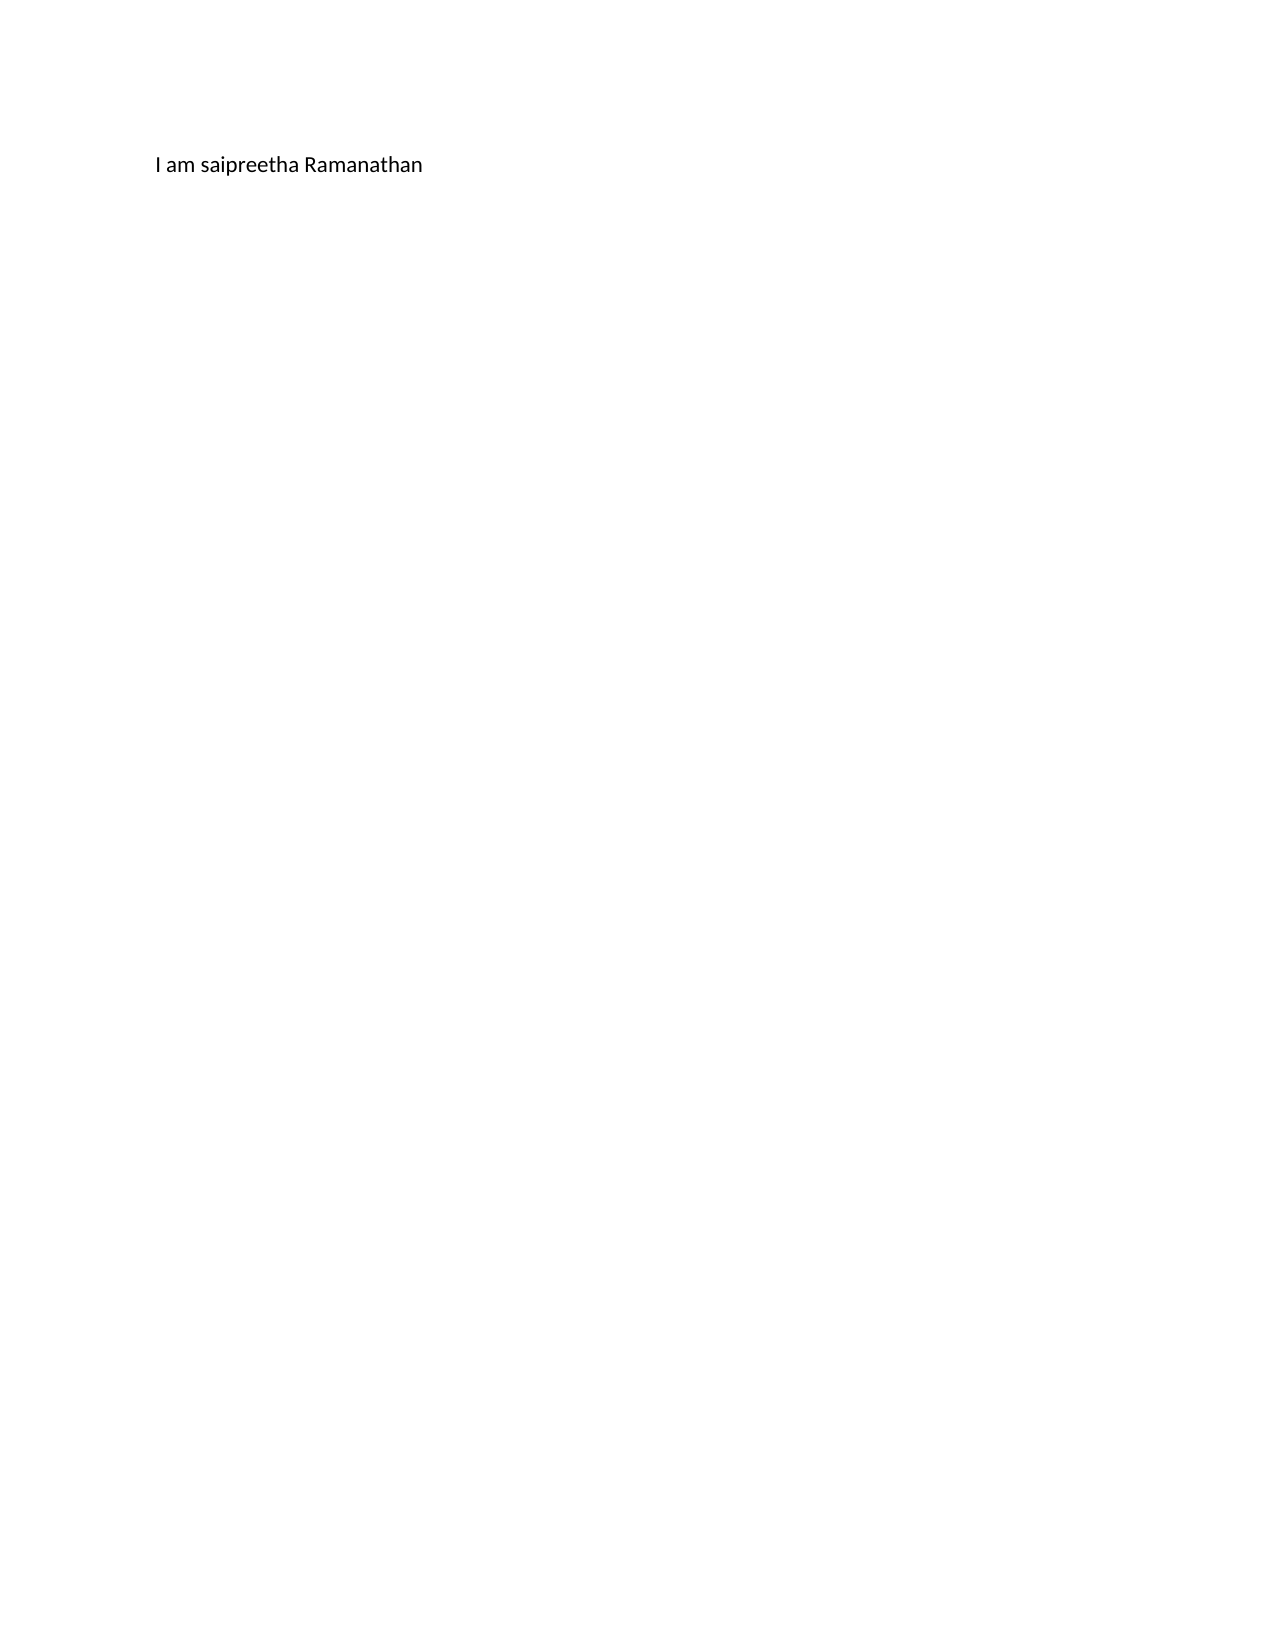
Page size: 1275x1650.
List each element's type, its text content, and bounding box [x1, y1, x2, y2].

text I am saipreetha Ramanathan [150, 150, 1125, 178]
